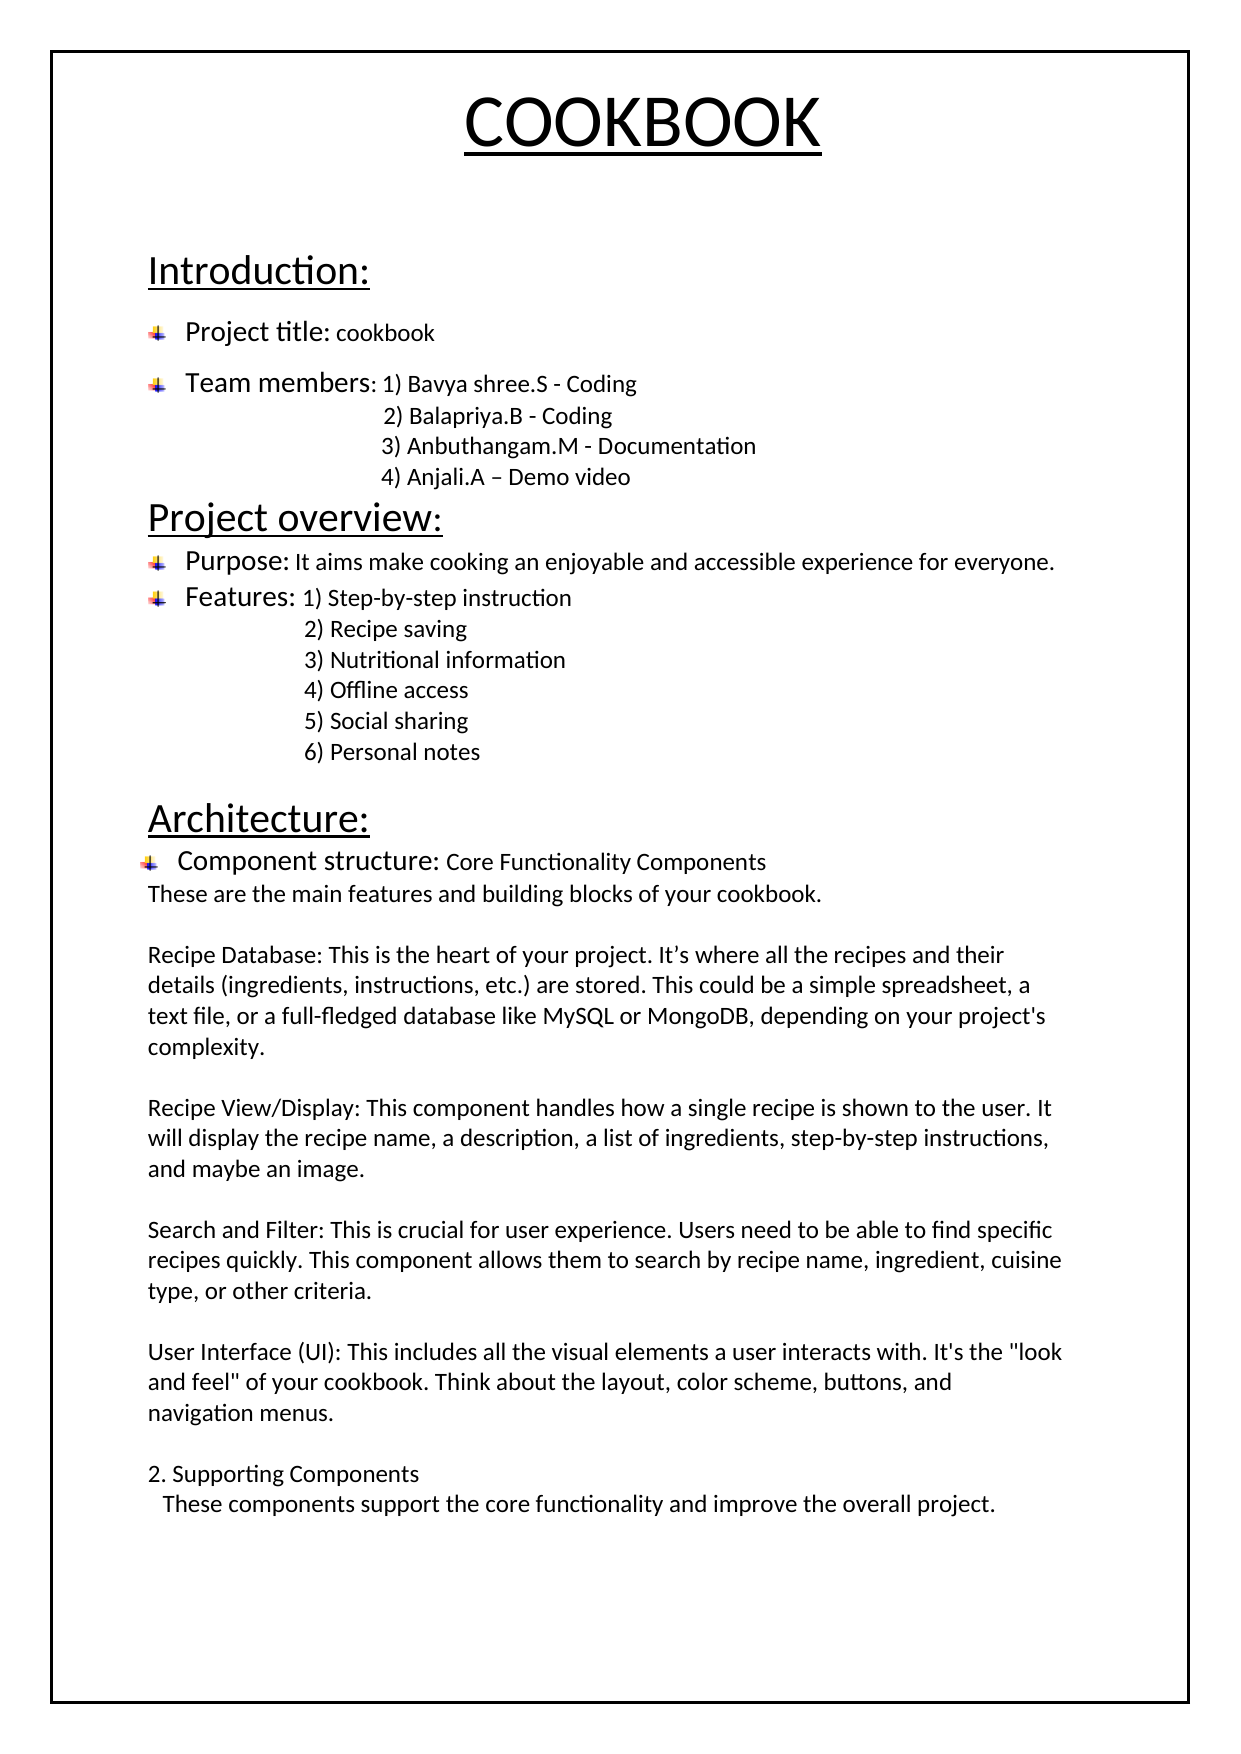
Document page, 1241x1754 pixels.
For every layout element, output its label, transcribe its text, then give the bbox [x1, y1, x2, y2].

picture [140, 854, 158, 871]
picture [148, 324, 166, 341]
text 3) Nutritional information [185, 644, 1063, 674]
picture [148, 376, 166, 393]
text Project overview: [148, 491, 1063, 542]
text 5) Social sharing [185, 705, 1063, 736]
text Introduction: [148, 244, 1063, 295]
text COOKBOOK [148, 74, 1063, 165]
list Team members: 1) Bavya shree.S - Coding [148, 364, 1063, 400]
picture [148, 589, 166, 607]
list Component structure: Core Functionality Components [140, 842, 1063, 878]
text Search and Filter: This is crucial for user experience. Users need to be able to find specific recipes quickly. This component allows them to search by recipe name, ingredient, cuisine type, or other criteria. [148, 1214, 1063, 1305]
text Architecture: [148, 792, 1063, 842]
list Purpose: It aims make cooking an enjoyable and accessible experience for everyone. [148, 542, 1063, 578]
list Features: 1) Step-by-step instruction [148, 578, 1063, 613]
text 4) Anjali.A – Demo video [223, 461, 1063, 491]
text These components support the core functionality and improve the overall project. [162, 1488, 1063, 1519]
text Recipe View/Display: This component handles how a single recipe is shown to the user. It will display the recipe name, a description, a list of ingredients, step-by-step instructions, and maybe an image. [148, 1092, 1063, 1183]
text These are the main features and building blocks of your cookbook. [148, 878, 1063, 908]
text User Interface (UI): This includes all the visual elements a user interacts with. It's the "look and feel" of your cookbook. Think about the layout, color scheme, buttons, and navigation menus. [148, 1336, 1063, 1427]
text 2) Balapriya.B - Coding [185, 400, 1063, 430]
text 4) Offline access [185, 674, 1063, 705]
text 2. Supporting Components [148, 1458, 1063, 1488]
text 2) Recipe saving [185, 613, 1063, 644]
text Recipe Database: This is the heart of your project. It’s where all the recipes and their details (ingredients, instructions, etc.) are stored. This could be a simple spreadsheet, a text file, or a full-fledged database like MySQL or MongoDB, depending on your project's complexity. [148, 939, 1063, 1061]
list Project title: cookbook [148, 313, 1063, 348]
text 3) Anbuthangam.M - Documentation [223, 430, 1063, 461]
text 6) Personal notes [185, 736, 1063, 766]
picture [148, 554, 166, 571]
